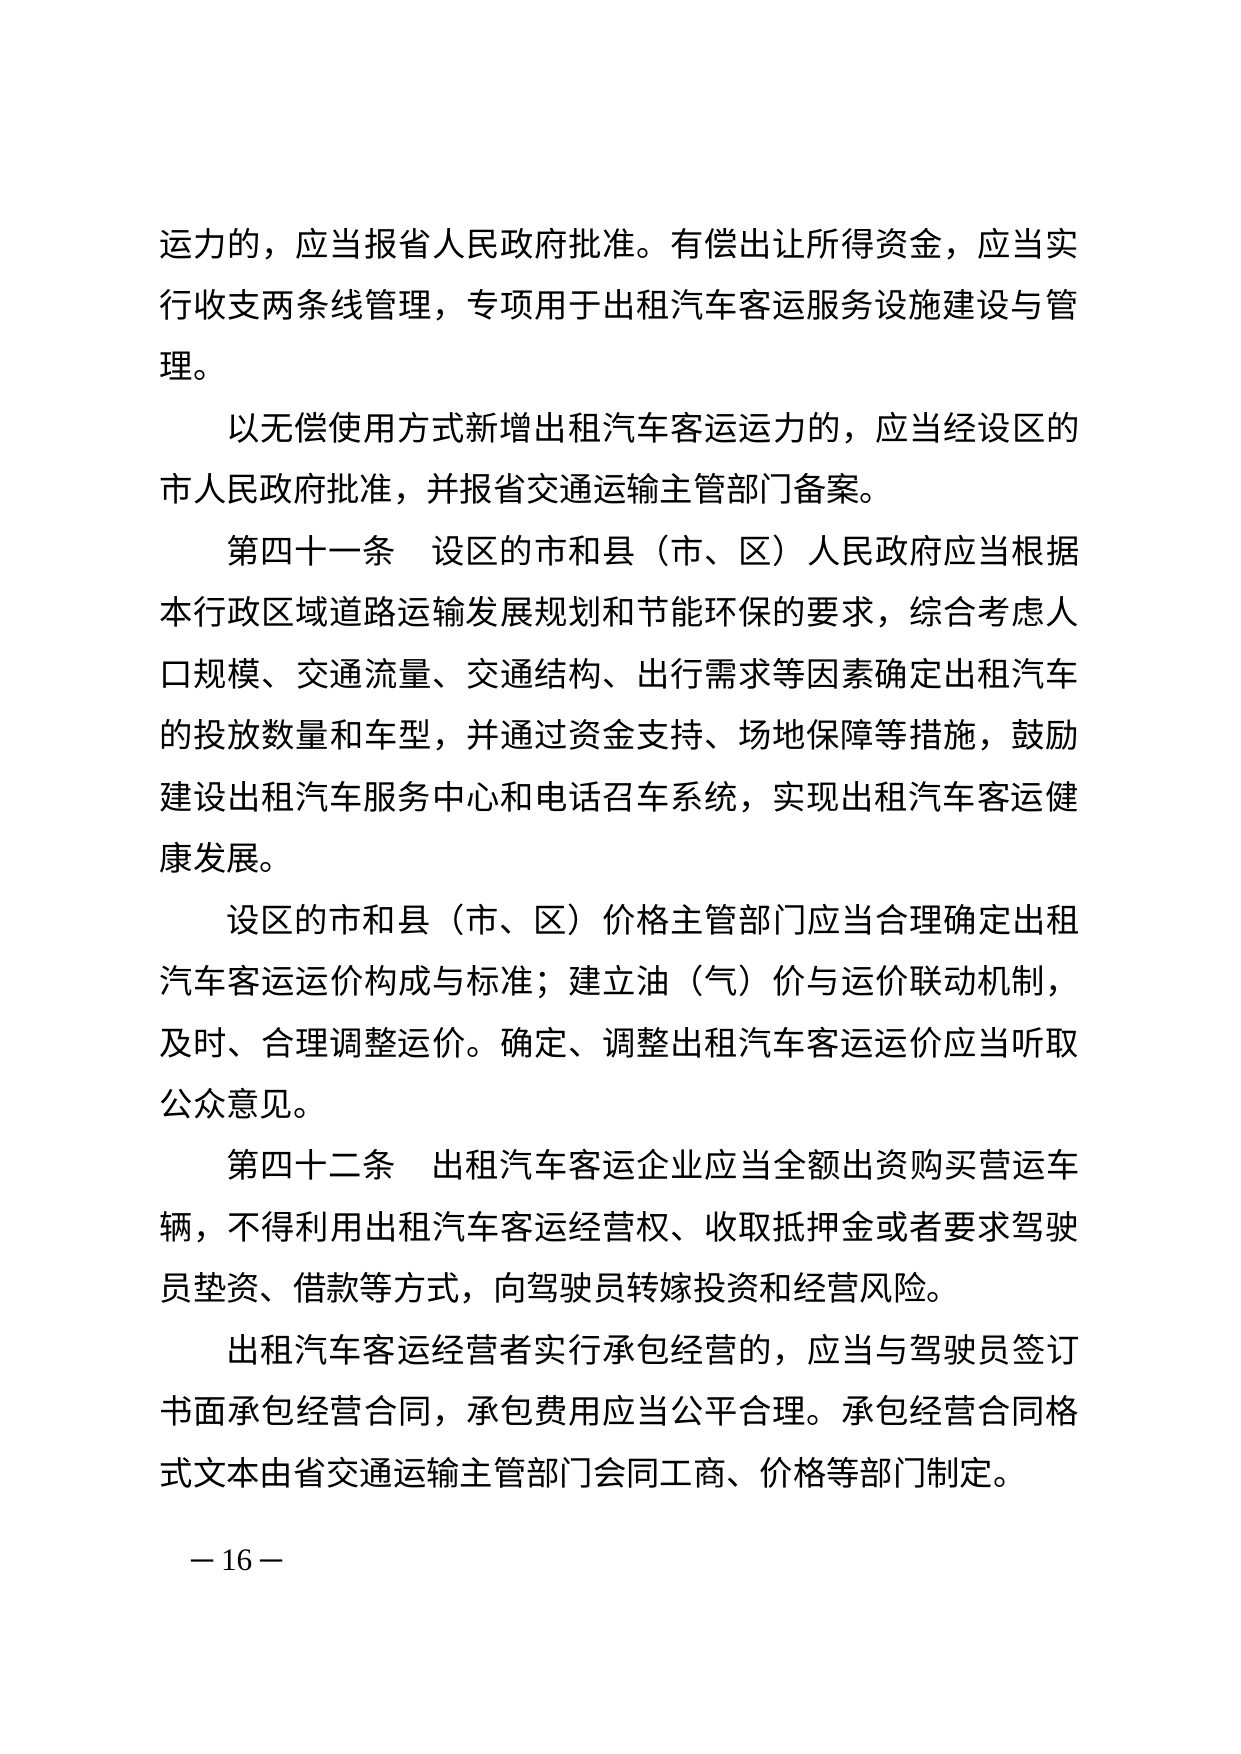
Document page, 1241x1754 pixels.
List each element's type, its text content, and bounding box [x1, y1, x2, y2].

text 第四十二条 出租汽车客运企业应当全额出资购买营运车辆，不得利用出租汽车客运经营权、收取抵押金或者要求驾驶员垫资、借款等方式，向驾驶员转嫁投资和经营风险。 [159, 1129, 1081, 1313]
text 第四十一条 设区的市和县（市、区）人民政府应当根据本行政区域道路运输发展规划和节能环保的要求，综合考虑人口规模、交通流量、交通结构、出行需求等因素确定出租汽车的投放数量和车型，并通过资金支持、场地保障等措施，鼓励建设出租汽车服务中心和电话召车系统，实现出租汽车客运健康发展。 [159, 514, 1081, 883]
text 设区的市和县（市、区）价格主管部门应当合理确定出租汽车客运运价构成与标准；建立油（气）价与运价联动机制，及时、合理调整运价。确定、调整出租汽车客运运价应当听取公众意见。 [159, 883, 1081, 1129]
text 以无偿使用方式新增出租汽车客运运力的，应当经设区的市人民政府批准，并报省交通运输主管部门备案。 [159, 391, 1081, 514]
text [159, 207, 1081, 391]
text 出租汽车客运经营者实行承包经营的，应当与驾驶员签订书面承包经营合同，承包费用应当公平合理。承包经营合同格式文本由省交通运输主管部门会同工商、价格等部门制定。 [159, 1313, 1081, 1497]
